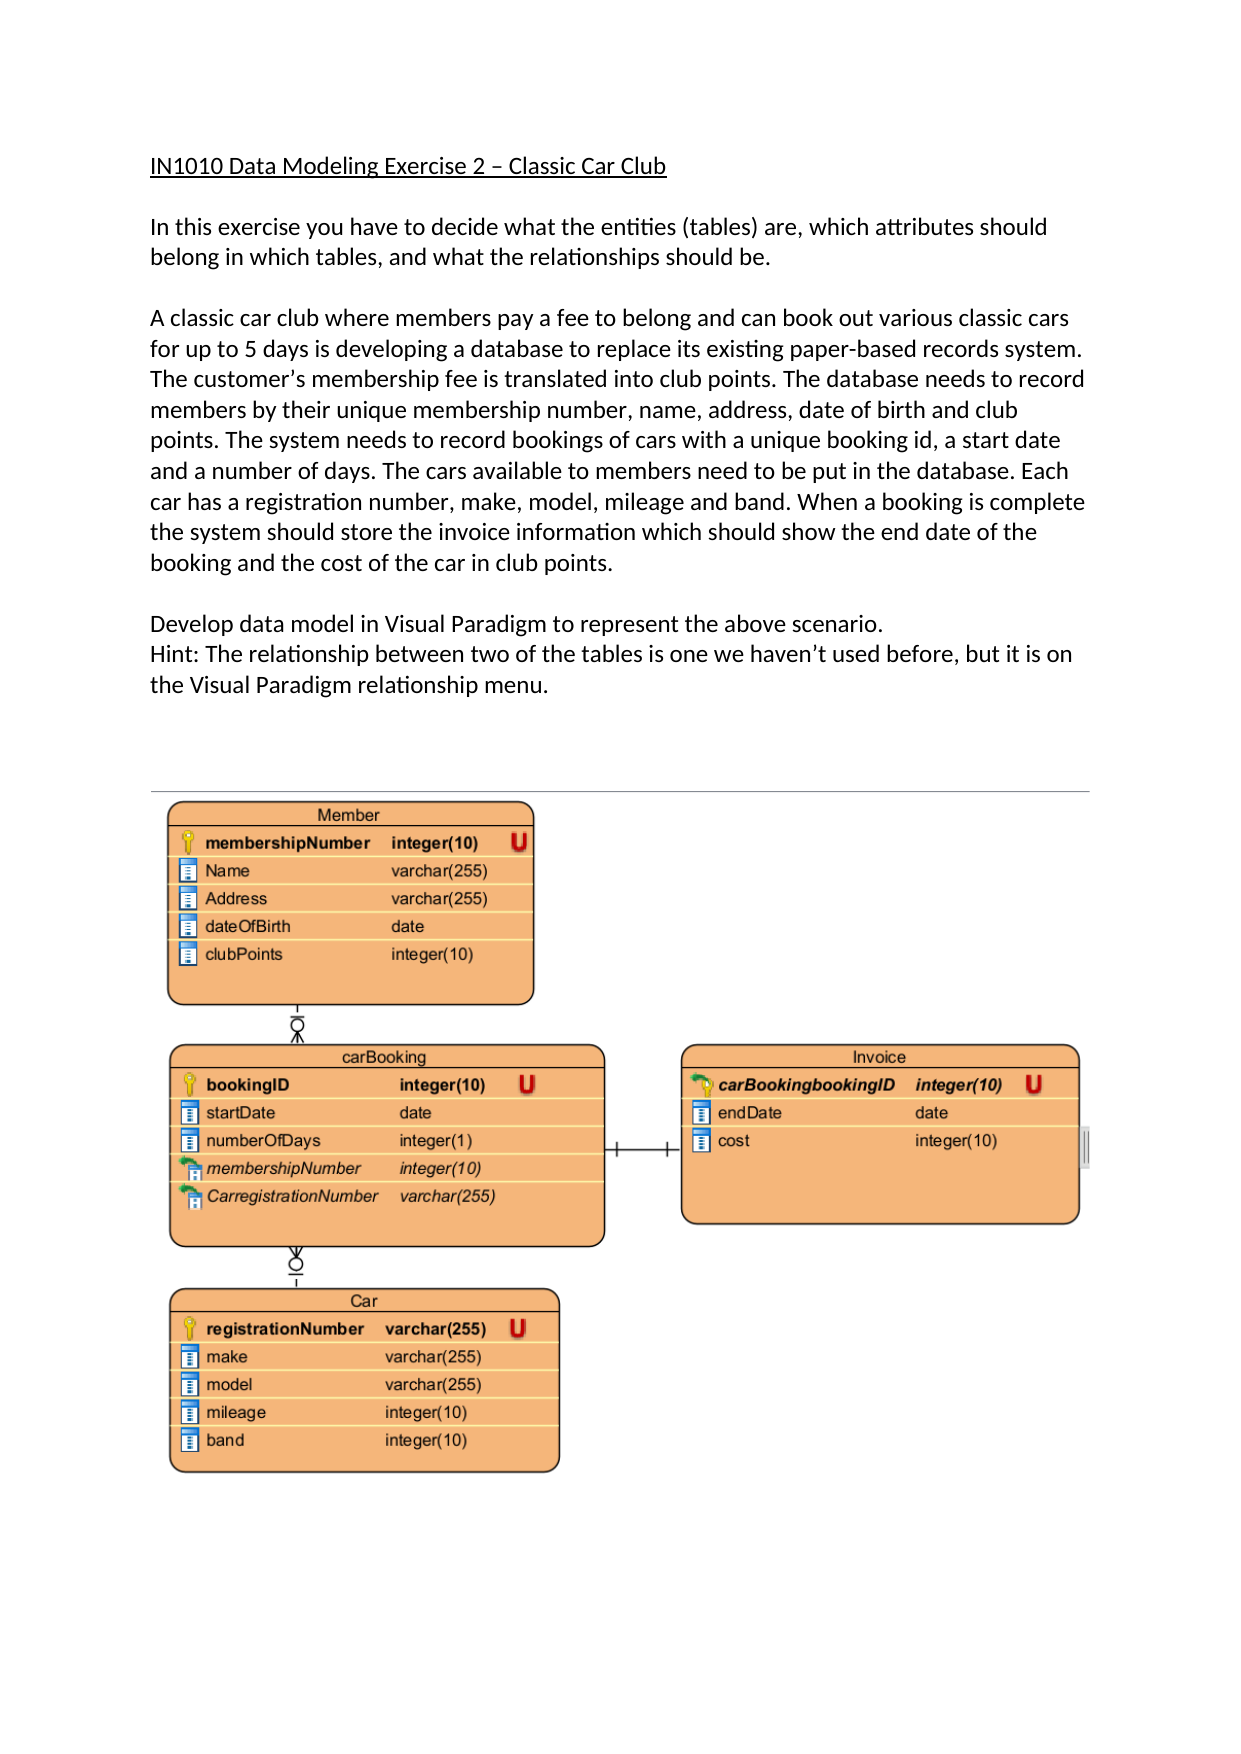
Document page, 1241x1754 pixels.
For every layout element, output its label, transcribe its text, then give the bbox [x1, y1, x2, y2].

text IN1010 Data Modeling Exercise 2 – Classic Car Club [150, 150, 1090, 181]
picture [150, 791, 1090, 1488]
text A classic car club where members pay a fee to belong and can book out various classic cars for up to 5 days is developing a database to replace its existing paper-based records system. The customer’s membership fee is translated into club points. The database needs to record members by their unique membership number, name, address, date of birth and club points. The system needs to record bookings of cars with a unique booking id, a start date and a number of days. The cars available to members need to be put in the database. Each car has a registration number, make, model, mileage and band. When a booking is complete the system should store the invoice information which should show the end date of the booking and the cost of the car in club points. [150, 303, 1090, 577]
text In this exercise you have to decide what the entities (tables) are, which attributes should belong in which tables, and what the relationships should be. [150, 211, 1090, 272]
text Hint: The relationship between two of the tables is one we haven’t used before, but it is on the Visual Paradigm relationship menu. [150, 638, 1090, 699]
text Develop data model in Visual Paradigm to represent the above scenario. [150, 608, 1090, 638]
